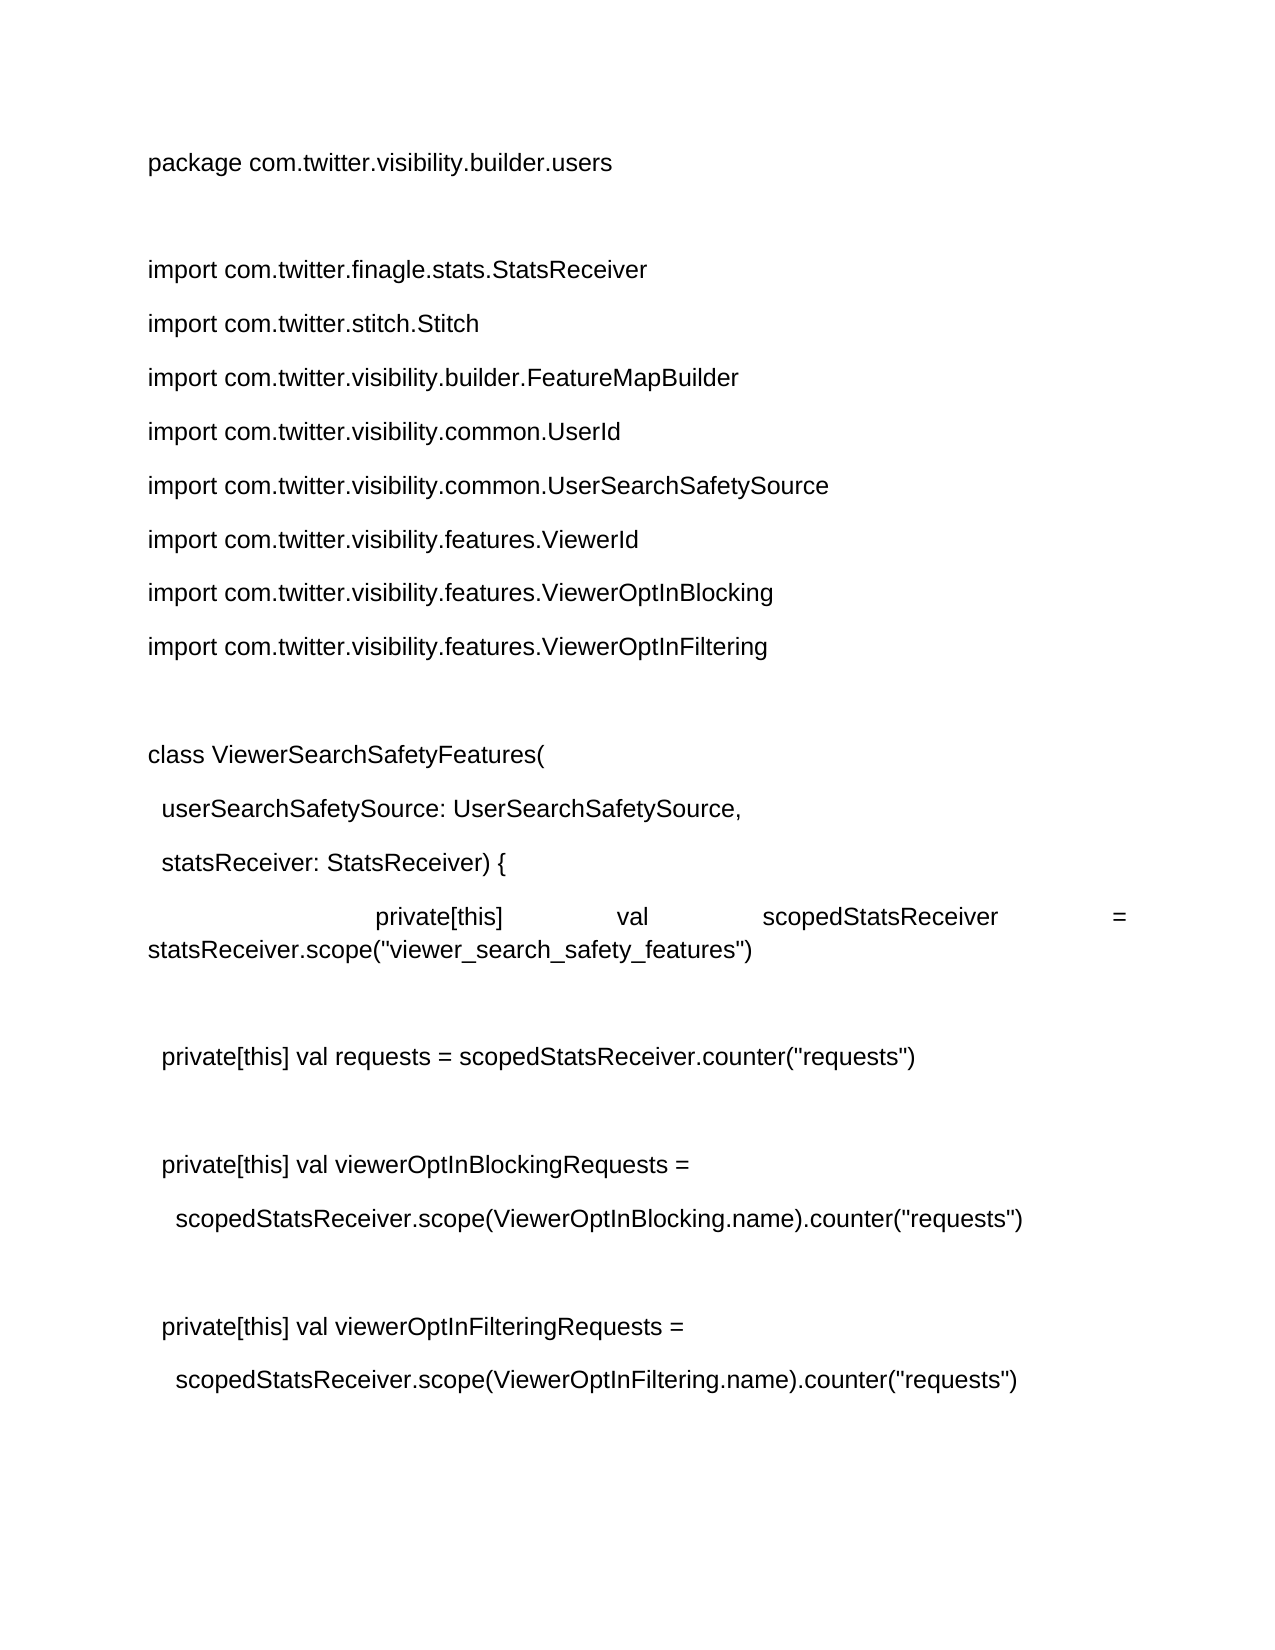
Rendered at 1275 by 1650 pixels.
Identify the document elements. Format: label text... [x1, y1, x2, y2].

text private[this] val viewerOptInFilteringRequests = [148, 1312, 1127, 1340]
text import com.twitter.visibility.features.ViewerOptInBlocking [148, 578, 1127, 607]
text private[this] val viewerOptInBlockingRequests = [148, 1150, 1127, 1179]
text userSearchSafetySource: UserSearchSafetySource, [148, 794, 1127, 823]
text import com.twitter.finagle.stats.StatsReceiver [148, 255, 1127, 284]
text statsReceiver: StatsReceiver) { [148, 848, 1127, 876]
text import com.twitter.visibility.common.UserId [148, 417, 1127, 446]
text import com.twitter.visibility.features.ViewerOptInFiltering [148, 632, 1127, 661]
text import com.twitter.stitch.Stitch [148, 309, 1127, 338]
text import com.twitter.visibility.builder.FeatureMapBuilder [148, 363, 1127, 392]
text private[this] val scopedStatsReceiver = statsReceiver.scope("viewer_search_safety_features") [148, 902, 1127, 963]
text package com.twitter.visibility.builder.users [148, 148, 1127, 176]
text private[this] val requests = scopedStatsReceiver.counter("requests") [148, 1042, 1127, 1071]
text scopedStatsReceiver.scope(ViewerOptInBlocking.name).counter("requests") [148, 1204, 1127, 1233]
text class ViewerSearchSafetyFeatures( [148, 740, 1127, 769]
text import com.twitter.visibility.common.UserSearchSafetySource [148, 471, 1127, 499]
text import com.twitter.visibility.features.ViewerId [148, 524, 1127, 553]
text scopedStatsReceiver.scope(ViewerOptInFiltering.name).counter("requests") [148, 1365, 1127, 1394]
